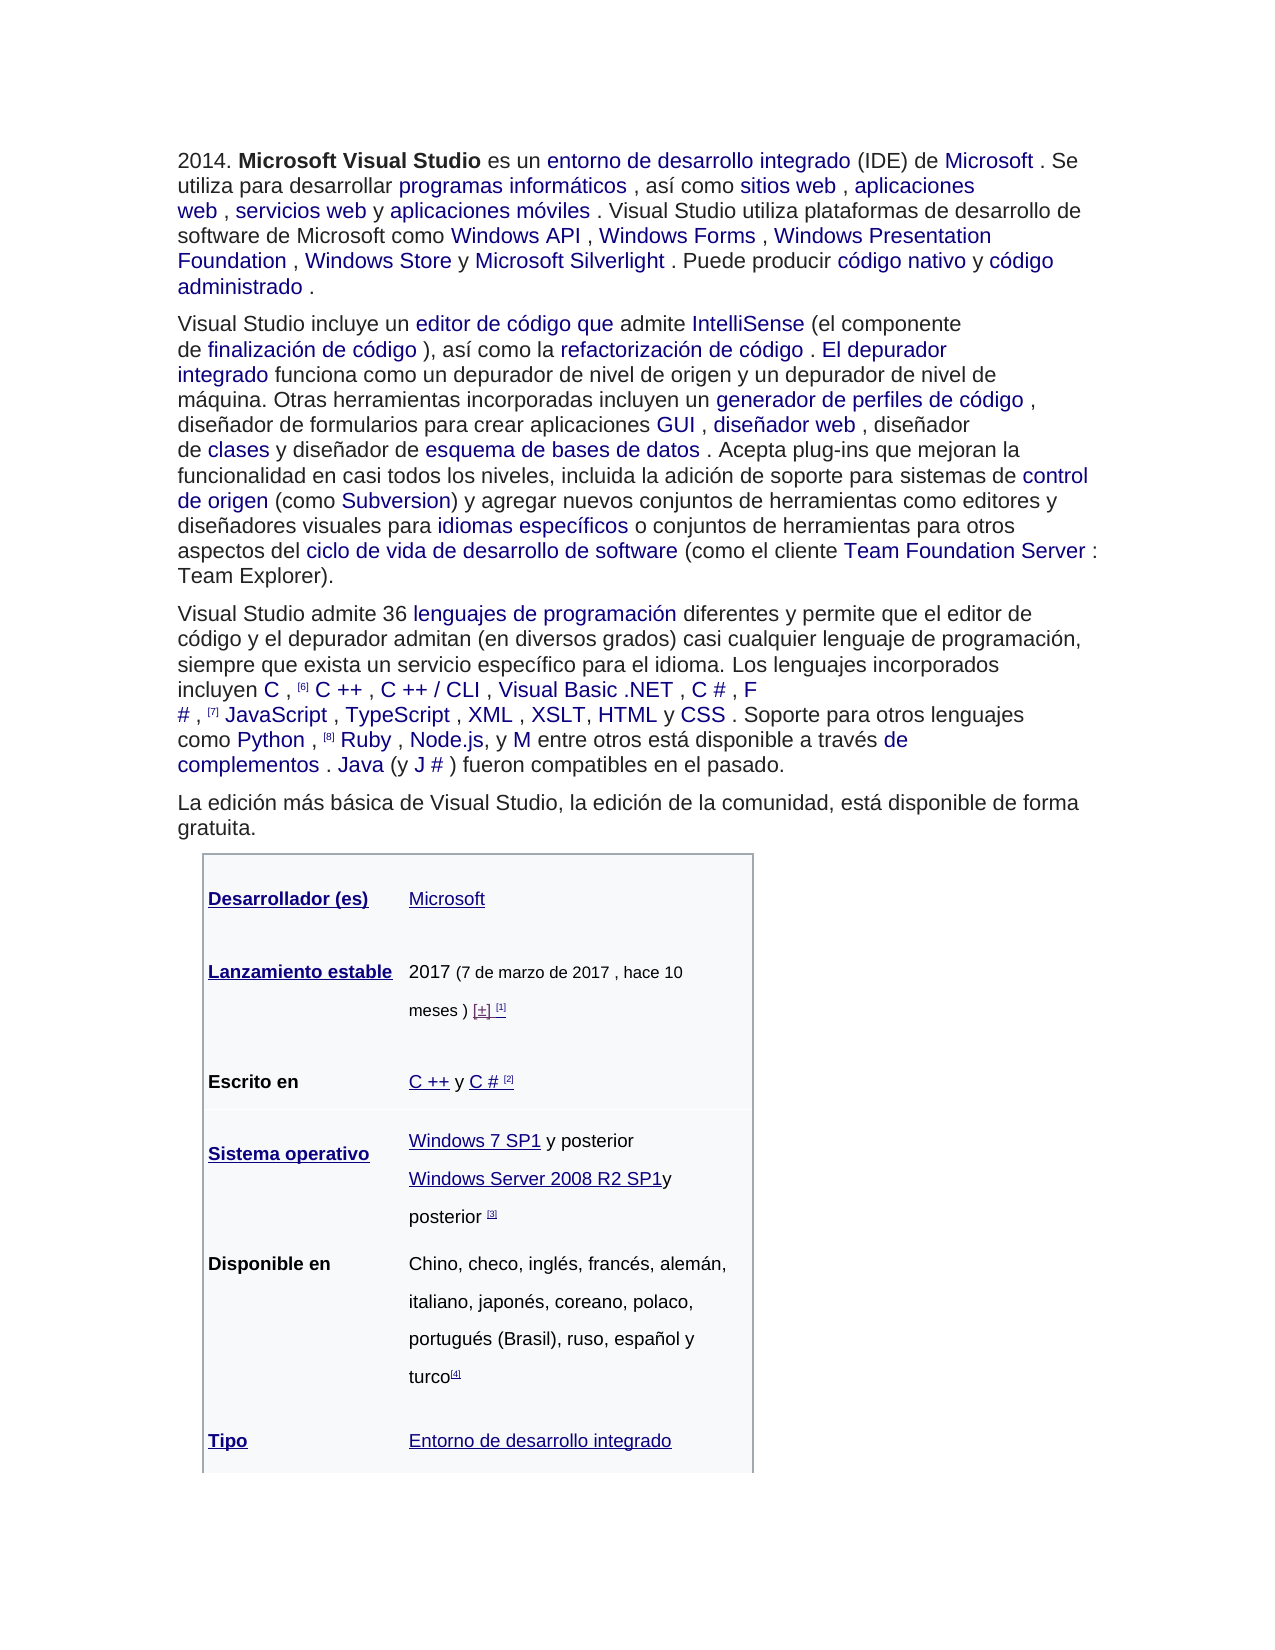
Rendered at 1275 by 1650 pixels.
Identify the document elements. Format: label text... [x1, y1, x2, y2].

table_cell Entorno de desarrollo integrado [404, 1409, 752, 1473]
text Visual Studio admite 36 lenguajes de programación diferentes y permite que el editor de código y el depurador admitan (en diversos grados) casi cualquier lenguaje de programación, siempre que exista un servicio específico para el idioma. Los lenguajes incorporados incluyen C , [6] C ++ , C ++ / CLI , Visual Basic .NET , C # , F # , [7] JavaScript , TypeScript , XML , XSLT, HTML y CSS . Soporte para otros lenguajes como Python , [8] Ruby , Node.js, y M entre otros está disponible a través de complementos . Java (y J # ) fueron compatibles en el pasado. [177, 601, 1098, 778]
table_cell Sistema operativo [204, 1110, 404, 1232]
table_cell Disponible en [204, 1232, 404, 1409]
table_cell Chino, checo, inglés, francés, alemán, italiano, japonés, coreano, polaco, portugués (Brasil), ruso, español y turco[4] [404, 1232, 752, 1409]
table_cell 2017 (7 de marzo de 2017 , hace 10 meses ) [±] [1] [404, 927, 752, 1037]
text Visual Studio incluye un editor de código que admite IntelliSense (el componente de finalización de código ), así como la refactorización de código . El depurador integrado funciona como un depurador de nivel de origen y un depurador de nivel de máquina. Otras herramientas incorporadas incluyen un generador de perfiles de código , diseñador de formularios para crear aplicaciones GUI , diseñador web , diseñador de clases y diseñador de esquema de bases de datos . Acepta plug-ins que mejoran la funcionalidad en casi todos los niveles, incluida la adición de soporte para sistemas de control de origen (como Subversion) y agregar nuevos conjuntos de herramientas como editores y diseñadores visuales para idiomas específicos o conjuntos de herramientas para otros aspectos del ciclo de vida de desarrollo de software (como el cliente Team Foundation Server : Team Explorer). [177, 311, 1098, 589]
table_cell Escrito en [204, 1037, 404, 1109]
table_header Desarrollador (es) [204, 855, 404, 927]
table_cell Tipo [204, 1409, 404, 1473]
table_header Microsoft [404, 855, 752, 927]
text 2014. Microsoft Visual Studio es un entorno de desarrollo integrado (IDE) de Microsoft . Se utiliza para desarrollar programas informáticos , así como sitios web , aplicaciones web , servicios web y aplicaciones móviles . Visual Studio utiliza plataformas de desarrollo de software de Microsoft como Windows API , Windows Forms , Windows Presentation Foundation , Windows Store y Microsoft Silverlight . Puede producir código nativo y código administrado . [177, 148, 1098, 299]
table_cell Windows 7 SP1 y posterior Windows Server 2008 R2 SP1y posterior [3] [404, 1110, 752, 1232]
table_cell C ++ y C # [2] [404, 1037, 752, 1109]
text La edición más básica de Visual Studio, la edición de la comunidad, está disponible de forma gratuita. [177, 790, 1098, 841]
table_cell Lanzamiento estable [204, 927, 404, 1037]
